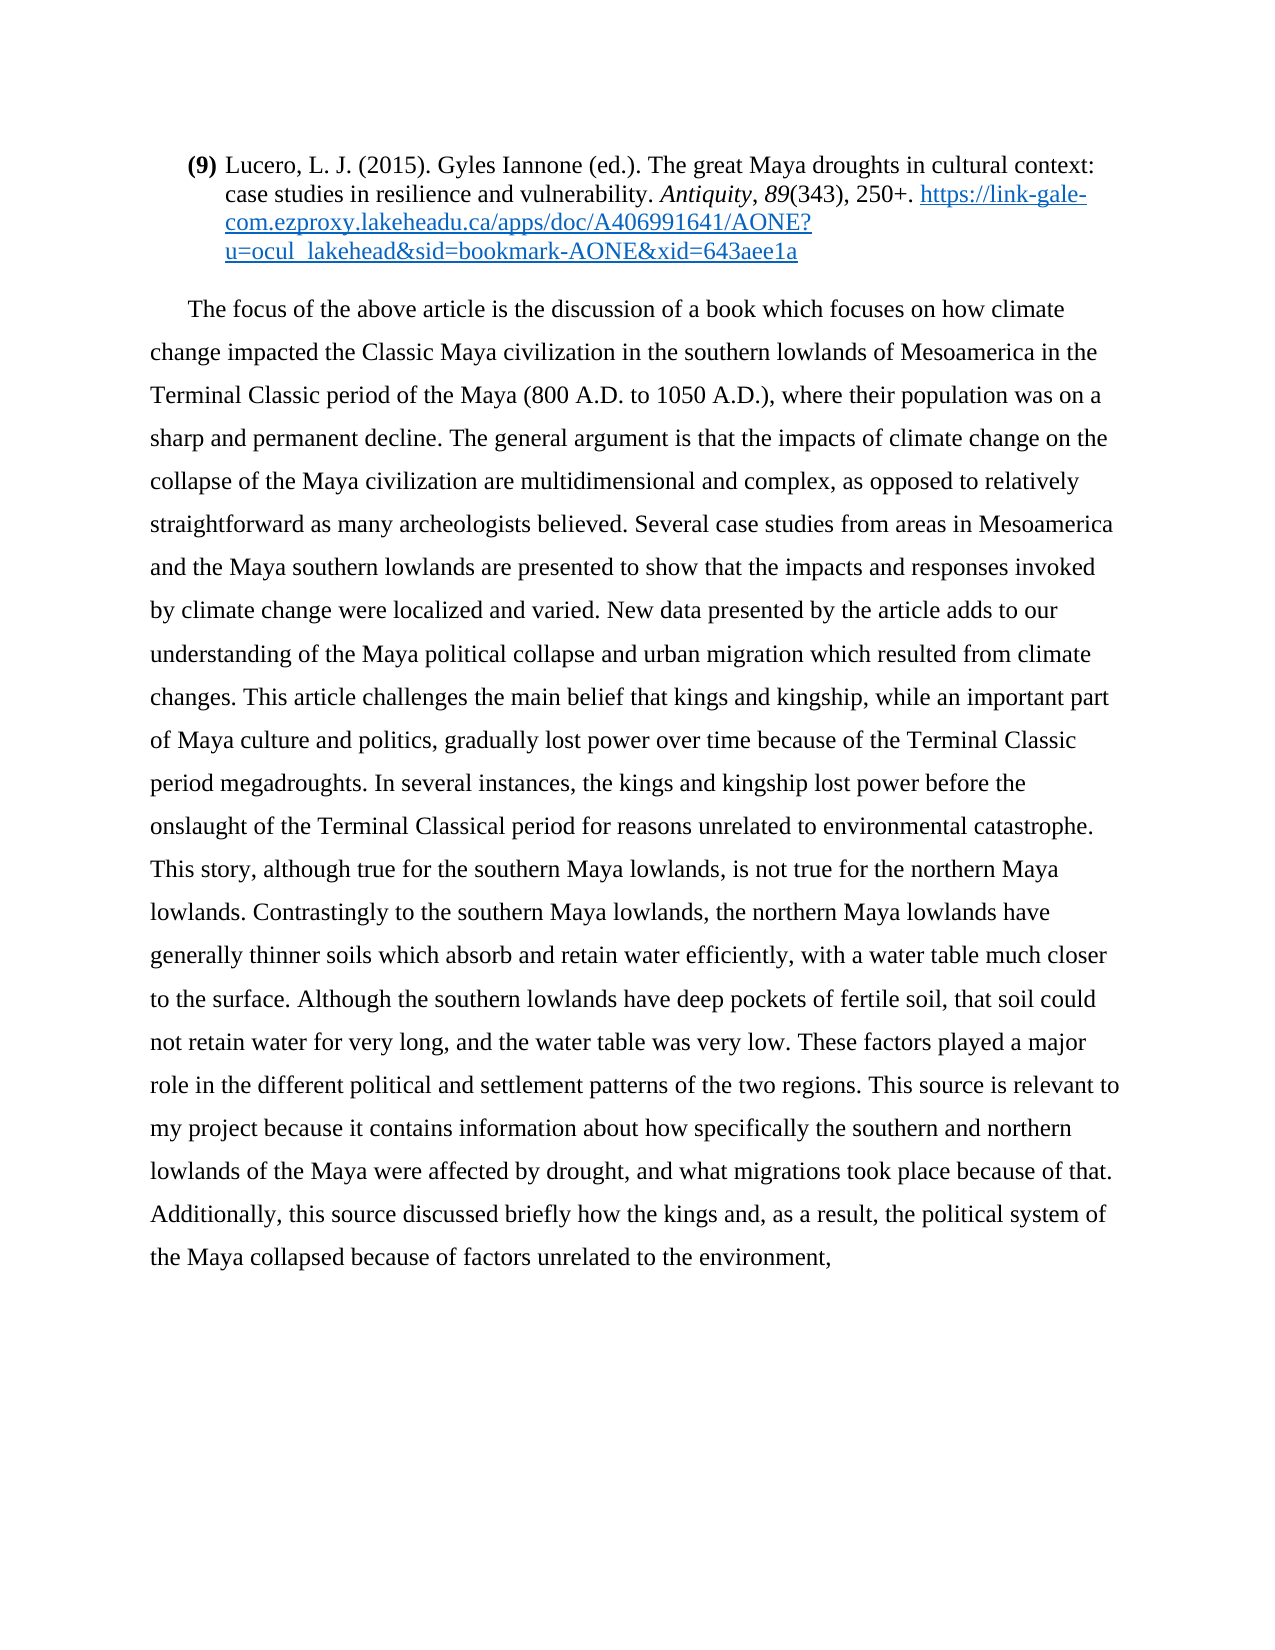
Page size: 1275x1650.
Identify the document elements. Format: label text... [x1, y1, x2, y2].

text The focus of the above article is the discussion of a book which focuses on how climate change impacted the Classic Maya civilization in the southern lowlands of Mesoamerica in the Terminal Classic period of the Maya (800 A.D. to 1050 A.D.), where their population was on a sharp and permanent decline. The general argument is that the impacts of climate change on the collapse of the Maya civilization are multidimensional and complex, as opposed to relatively straightforward as many archeologists believed. Several case studies from areas in Mesoamerica and the Maya southern lowlands are presented to show that the impacts and responses invoked by climate change were localized and varied. New data presented by the article adds to our understanding of the Maya political collapse and urban migration which resulted from climate changes. This article challenges the main belief that kings and kingship, while an important part of Maya culture and politics, gradually lost power over time because of the Terminal Classic period megadroughts. In several instances, the kings and kingship lost power before the onslaught of the Terminal Classical period for reasons unrelated to environmental catastrophe. This story, although true for the southern Maya lowlands, is not true for the northern Maya lowlands. Contrastingly to the southern Maya lowlands, the northern Maya lowlands have generally thinner soils which absorb and retain water efficiently, with a water table much closer to the surface. Although the southern lowlands have deep pockets of fertile soil, that soil could not retain water for very long, and the water table was very low. These factors played a major role in the different political and settlement patterns of the two regions. This source is relevant to my project because it contains information about how specifically the southern and northern lowlands of the Maya were affected by drought, and what migrations took place because of that. Additionally, this source discussed briefly how the kings and, as a result, the political system of the Maya collapsed because of factors unrelated to the environment, [150, 294, 1125, 1271]
list Lucero, L. J. (2015). Gyles Iannone (ed.). The great Maya droughts in cultural context: case studies in resilience and vulnerability. Antiquity, 89(343), 250+. https://link-gale-com.ezproxy.lakeheadu.ca/apps/doc/A406991641/AONE?u=ocul_lakehead&sid=bookmark-AONE&xid=643aee1a [187, 150, 1125, 265]
